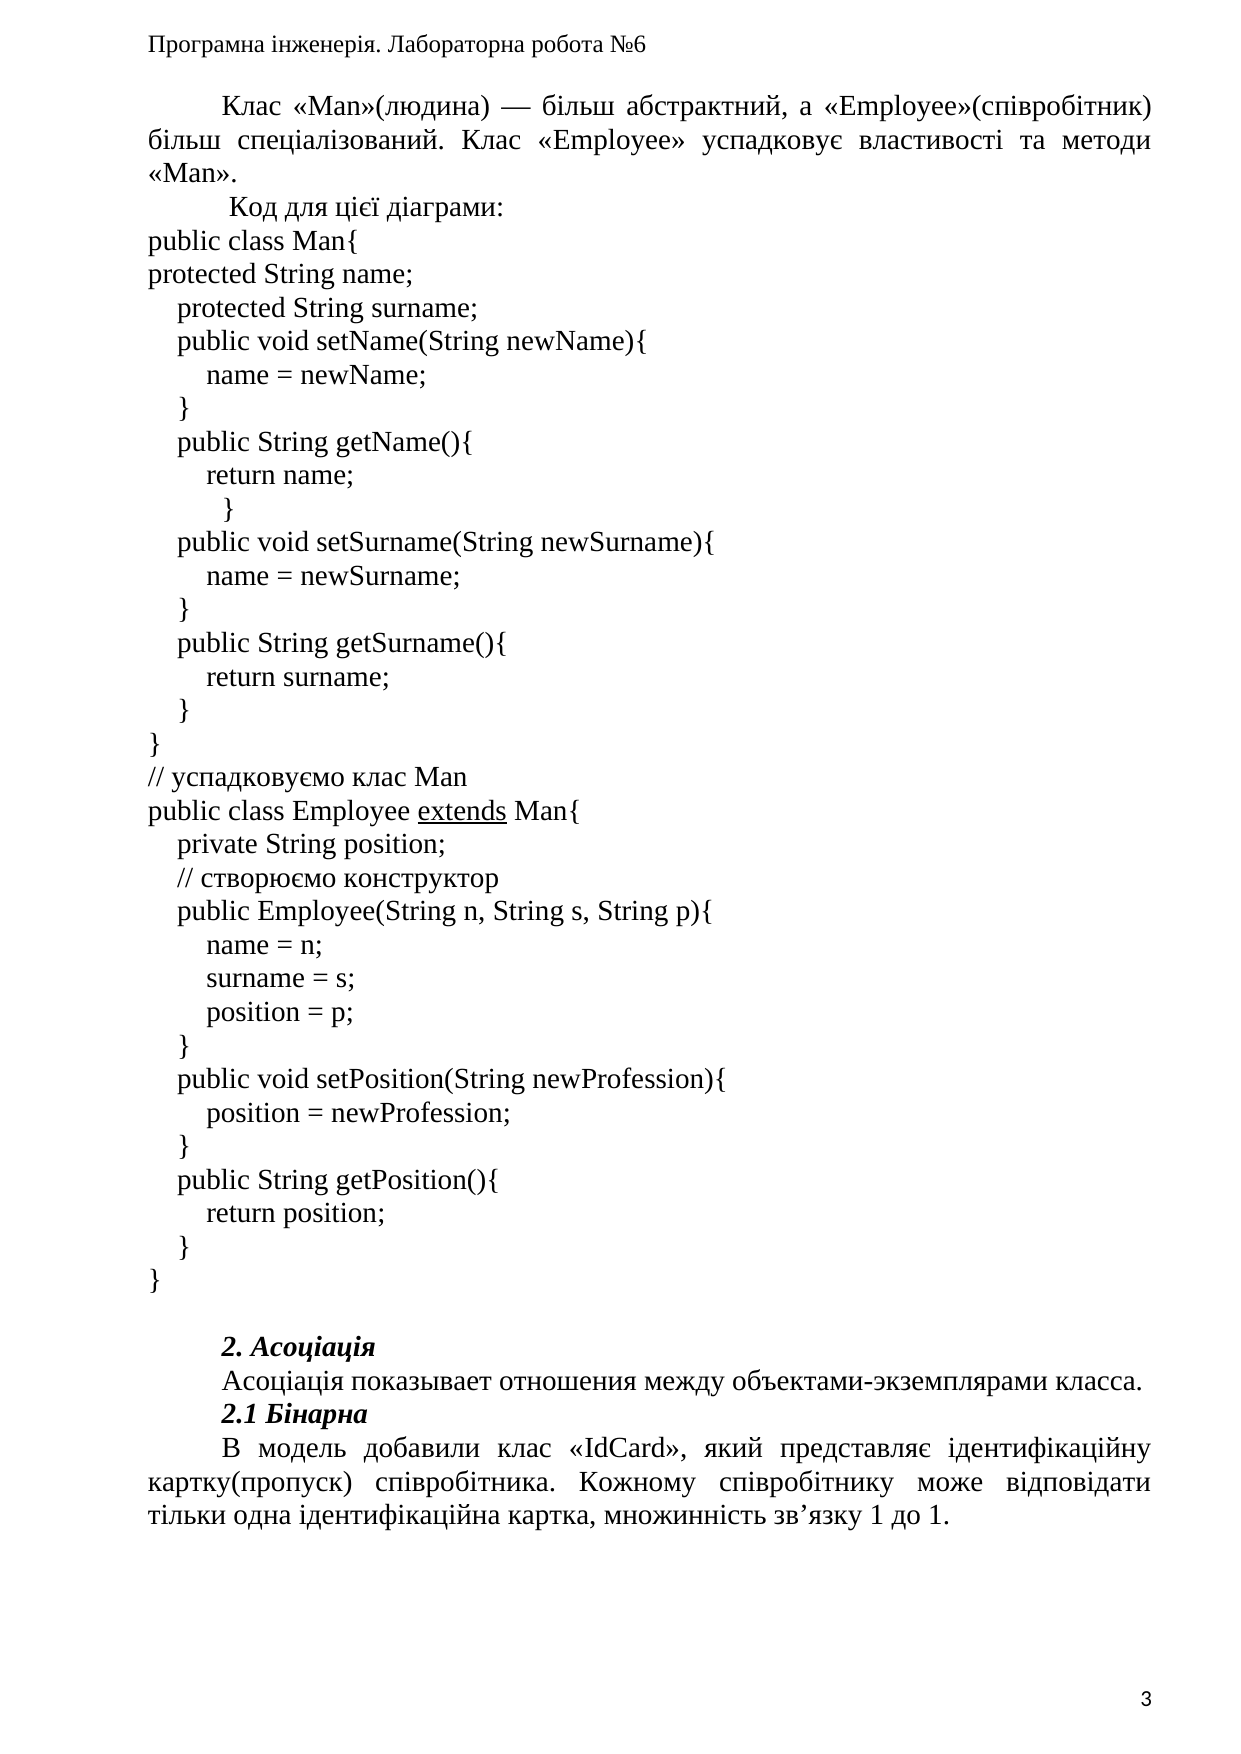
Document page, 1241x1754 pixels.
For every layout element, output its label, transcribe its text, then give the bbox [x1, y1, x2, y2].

text name = n; [148, 927, 1152, 961]
text } [148, 692, 1152, 726]
text surname = s; [148, 961, 1152, 994]
text public class Employee extends Man{ [148, 793, 1152, 826]
text 2. Асоціація [148, 1329, 1152, 1363]
text } [148, 390, 1152, 424]
text Асоціація показывает отношения между объектами-экземплярами класса. [148, 1363, 1152, 1397]
text Клас «Man»(людина) — більш абстрактний, а «Employee»(співробітник) більш спеціалізований. Клас «Employee» успадковує властивості та методи «Man». [148, 88, 1152, 189]
text } [148, 592, 1152, 625]
text // успадковуємо клас Man [148, 759, 1152, 793]
text } [148, 491, 1152, 524]
text public String getName(){ [148, 424, 1152, 457]
text Код для цієї діаграми: [148, 189, 1152, 223]
text return name; [148, 457, 1152, 491]
text // створюємо конструктор [148, 860, 1152, 893]
text private String position; [148, 826, 1152, 860]
text position = newProfession; [148, 1095, 1152, 1128]
text public class Man{ [148, 223, 1152, 256]
text protected String surname; [148, 290, 1152, 323]
text public void setName(String newName){ [148, 323, 1152, 357]
text } [148, 1128, 1152, 1162]
text public Employee(String n, String s, String p){ [148, 893, 1152, 927]
text } [148, 726, 1152, 759]
text name = newSurname; [148, 558, 1152, 592]
text public String getSurname(){ [148, 625, 1152, 659]
text return surname; [148, 659, 1152, 692]
text В модель добавили клас «IdCard», який представляє ідентифікаційну картку(пропуск) співробітника. Кожному співробітнику може відповідати тільки одна ідентифікаційна картка, множинність зв’язку 1 до 1. [148, 1430, 1152, 1531]
text protected String name; [148, 256, 1152, 290]
text } [148, 1028, 1152, 1061]
text public void setSurname(String newSurname){ [148, 524, 1152, 558]
text 2.1 Бінарна [148, 1397, 1152, 1430]
text } [148, 1229, 1152, 1262]
text public String getPosition(){ [148, 1162, 1152, 1195]
text return position; [148, 1195, 1152, 1229]
text public void setPosition(String newProfession){ [148, 1061, 1152, 1095]
text } [148, 1262, 1152, 1296]
text position = p; [148, 994, 1152, 1028]
text name = newName; [148, 357, 1152, 390]
